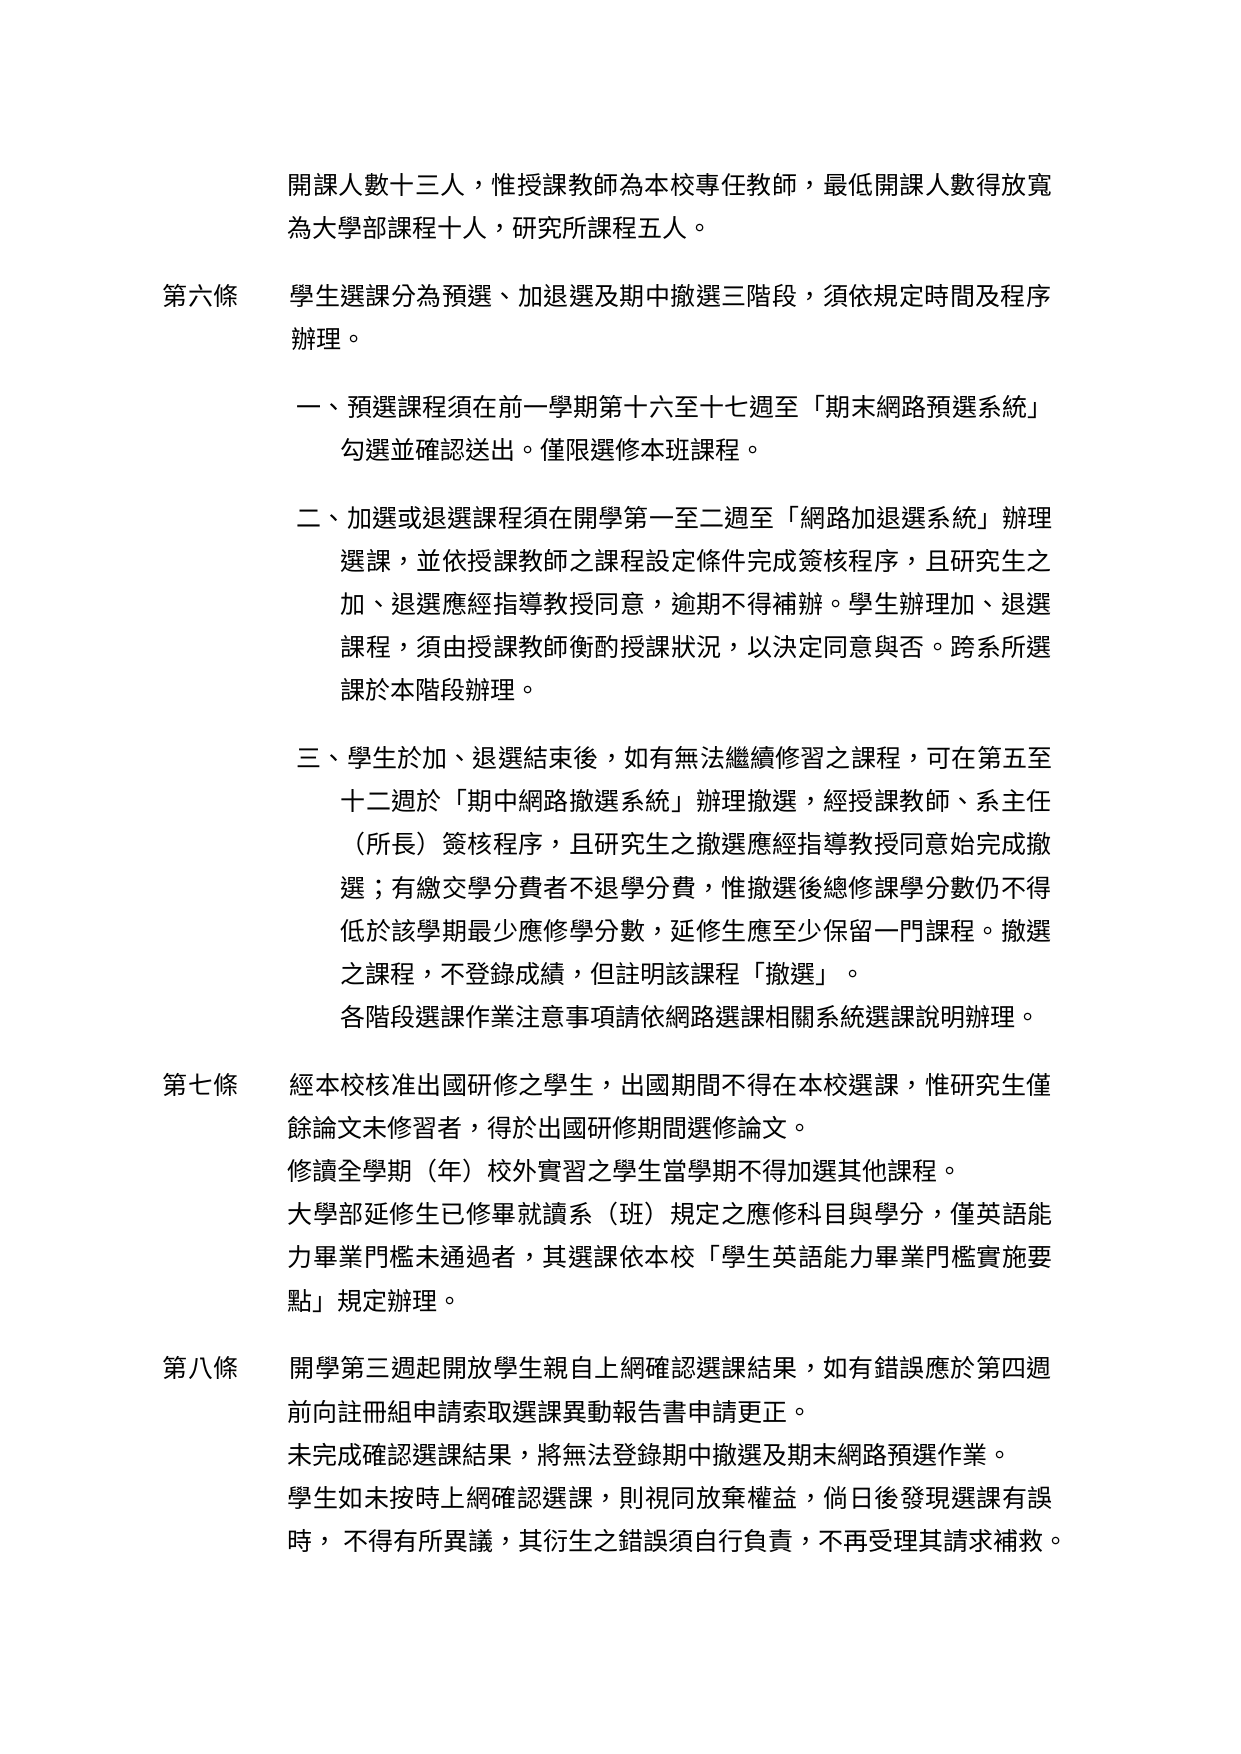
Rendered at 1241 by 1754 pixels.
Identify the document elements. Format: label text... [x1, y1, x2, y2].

text 二、加選或退選課程須在開學第一至二週至「網路加退選系統」辦理選課，並依授課教師之課程設定條件完成簽核程序，且研究生之加、退選應經指導教授同意，逾期不得補辦。學生辦理加、退選課程，須由授課教師衡酌授課狀況，以決定同意與否。跨系所選課於本階段辦理。 [296, 498, 1053, 708]
text 第六條 學生選課分為預選、加退選及期中撤選三階段，須依規定時間及程序辦理。 [162, 276, 1053, 356]
text 第七條 經本校核准出國研修之學生，出國期間不得在本校選課，惟研究生僅餘論文未修習者，得於出國研修期間選修論文。 修讀全學期（年）校外實習之學生當學期不得加選其他課程。 大學部延修生已修畢就讀系（班）規定之應修科目與學分，僅英語能力畢業門檻未通過者，其選課依本校「學生英語能力畢業門檻實施要點」規定辦理。 [162, 1065, 1053, 1318]
text 一、預選課程須在前一學期第十六至十七週至「期末網路預選系統」勾選並確認送出。僅限選修本班課程。 [296, 387, 1053, 467]
text 第八條 開學第三週起開放學生親自上網確認選課結果，如有錯誤應於第四週前向註冊組申請索取選課異動報告書申請更正。 未完成確認選課結果，將無法登錄期中撤選及期末網路預選作業。 學生如未按時上網確認選課，則視同放棄權益，倘日後發現選課有誤時， 不得有所異議，其衍生之錯誤須自行負責，不再受理其請求補救。 [162, 1348, 1053, 1558]
text 三、學生於加、退選結束後，如有無法繼續修習之課程，可在第五至十二週於「期中網路撤選系統」辦理撤選，經授課教師、系主任（所長）簽核程序，且研究生之撤選應經指導教授同意始完成撤選；有繳交學分費者不退學分費，惟撤選後總修課學分數仍不得低於該學期最少應修學分數，延修生應至少保留一門課程。撤選之課程，不登錄成績，但註明該課程「撤選」。 各階段選課作業注意事項請依網路選課相關系統選課說明辦理。 [296, 738, 1053, 1034]
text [162, 164, 1053, 245]
